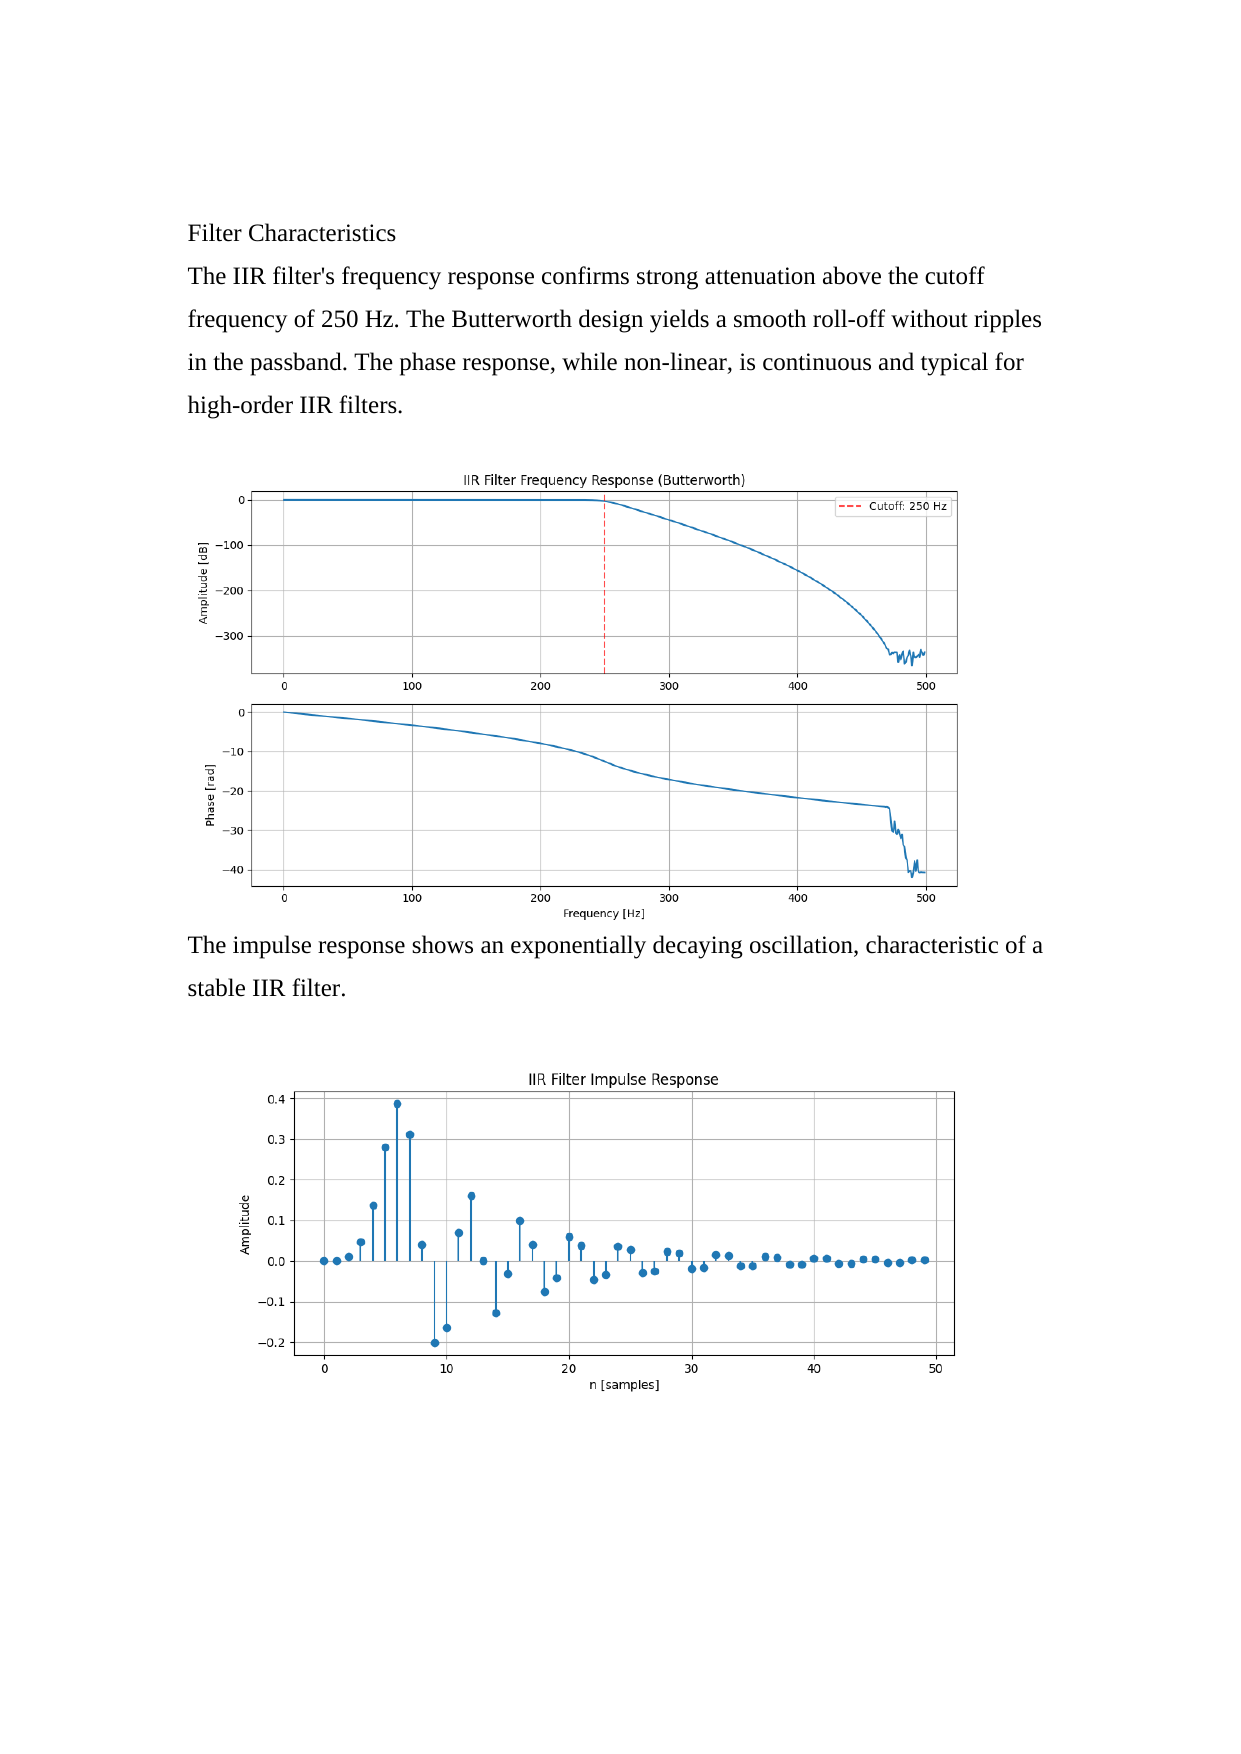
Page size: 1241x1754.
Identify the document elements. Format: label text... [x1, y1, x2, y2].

picture [187, 462, 968, 931]
picture [187, 1050, 1039, 1392]
text Filter Characteristics [187, 218, 1053, 247]
text The impulse response shows an exponentially decaying oscillation, characteristic of a stable IIR filter. [187, 930, 1053, 1002]
text The IIR filter's frequency response confirms strong attenuation above the cutoff frequency of 250 Hz. The Butterworth design yields a smooth roll-off without ripples in the passband. The phase response, while non-linear, is continuous and typical for high-order IIR filters. [187, 261, 1053, 419]
